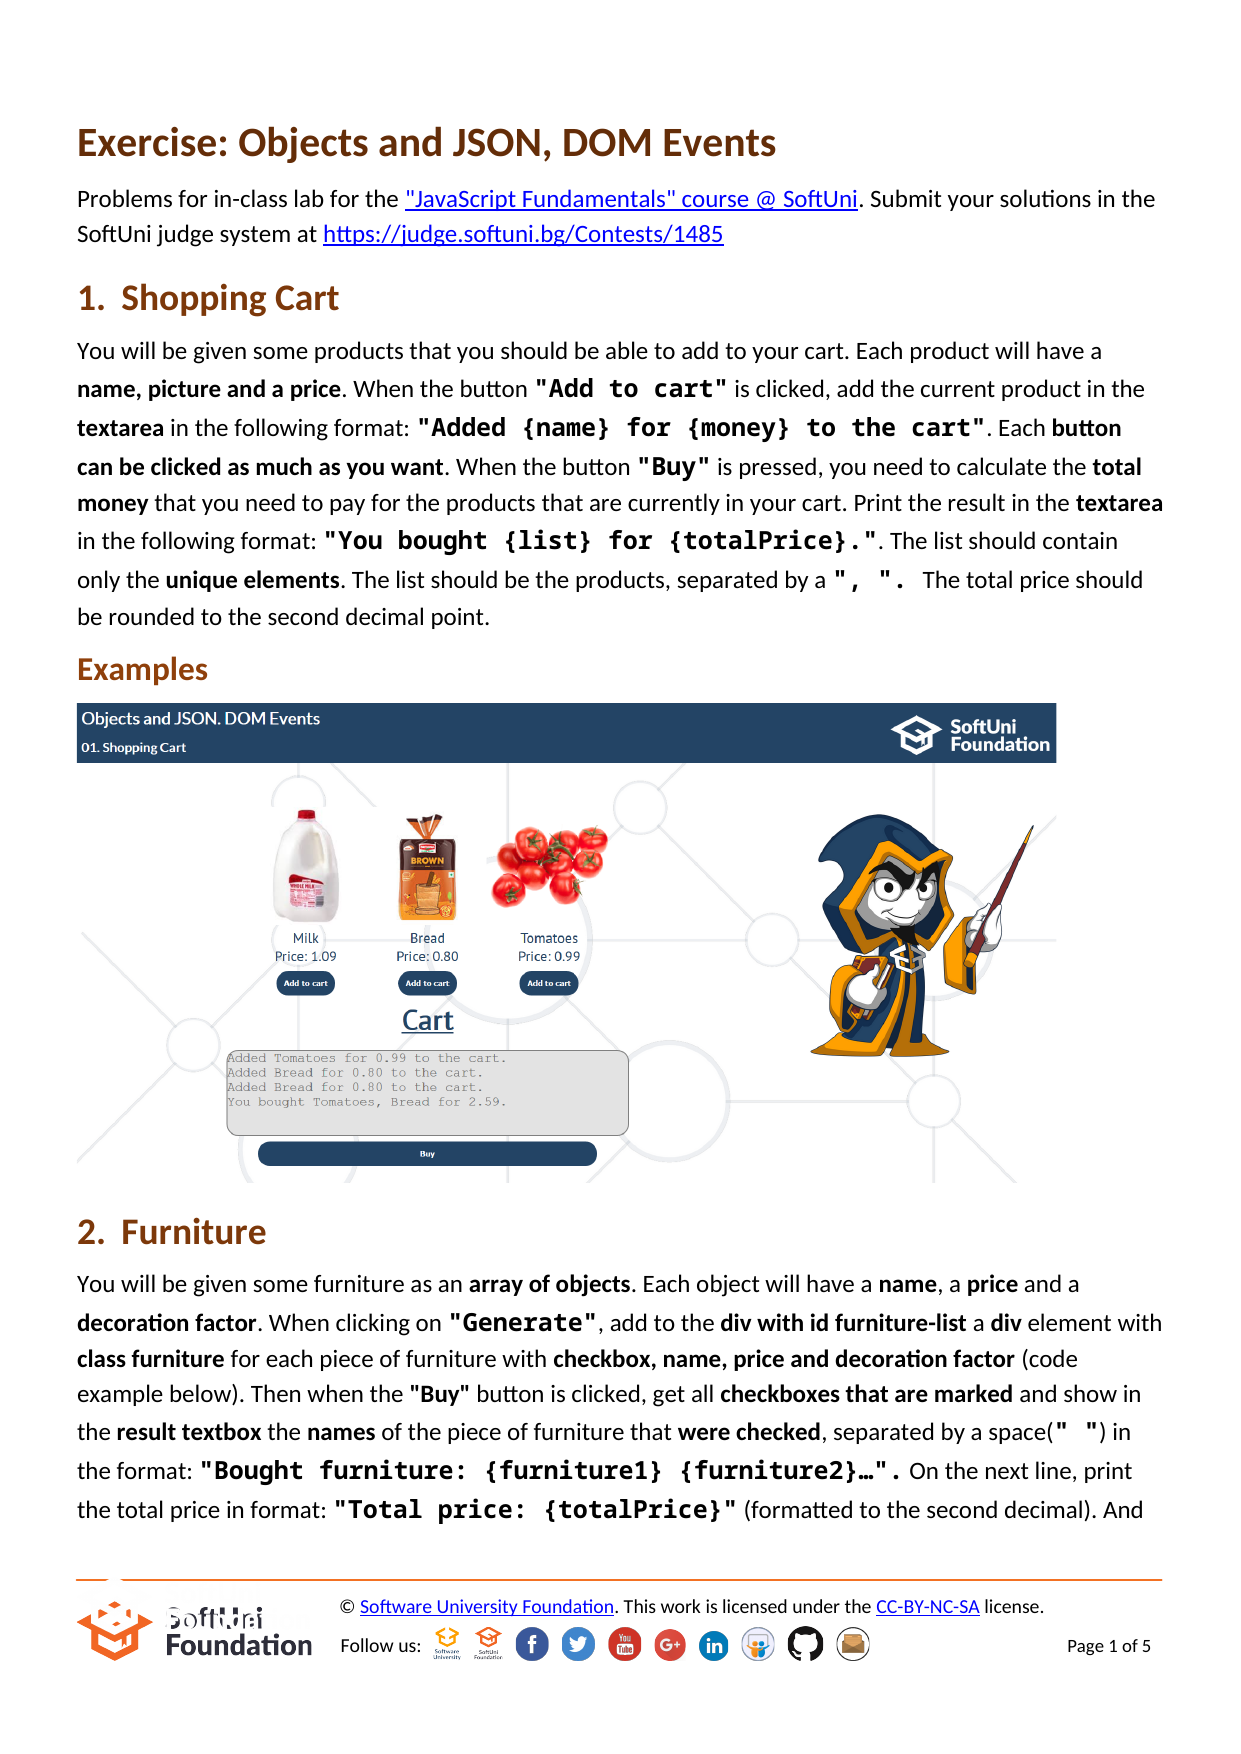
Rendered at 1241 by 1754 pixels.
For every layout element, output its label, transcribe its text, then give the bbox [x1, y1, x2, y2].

picture [836, 1627, 870, 1661]
picture [562, 1627, 595, 1661]
picture [699, 1652, 708, 1661]
picture [741, 1627, 775, 1661]
picture [787, 1626, 824, 1661]
picture [433, 1627, 461, 1661]
picture [515, 1627, 549, 1661]
text You will be given some products that you should be able to add to your cart. Each product will have a name, picture and a price. When the button "Add to cart" is clicked, add the current product in the textarea in the following format: "Added {name} for {money} to the cart". Each button can be clicked as much as you want. When the button "Buy" is pressed, you need to calculate the total money that you need to pay for the products that are currently in your cart. Print the result in the textarea in the following format: "You bought {list} for {totalPrice}.". The list should contain only the unique elements. The list should be the products, separated by a ", ". The total price should be rounded to the second decimal point. [77, 335, 1163, 631]
text Problems for in-class lab for the "JavaScript Fundamentals" course @ SoftUni. Submit your solutions in the SoftUni judge system at https://judge.softuni.bg/Contests/1485 [77, 183, 1163, 248]
subtitle Examples [77, 648, 1163, 689]
picture [654, 1629, 686, 1661]
subtitle Exercise: Objects and JSON, DOM Events [77, 116, 1163, 167]
picture [76, 1577, 312, 1661]
picture [76, 703, 1057, 1183]
subtitle Furniture [77, 1208, 1163, 1253]
picture [608, 1627, 642, 1661]
picture [699, 1631, 708, 1640]
subtitle Shopping Cart [77, 274, 1163, 320]
picture [720, 1631, 729, 1640]
picture [713, 1643, 722, 1652]
picture [720, 1652, 729, 1661]
picture [474, 1627, 503, 1661]
